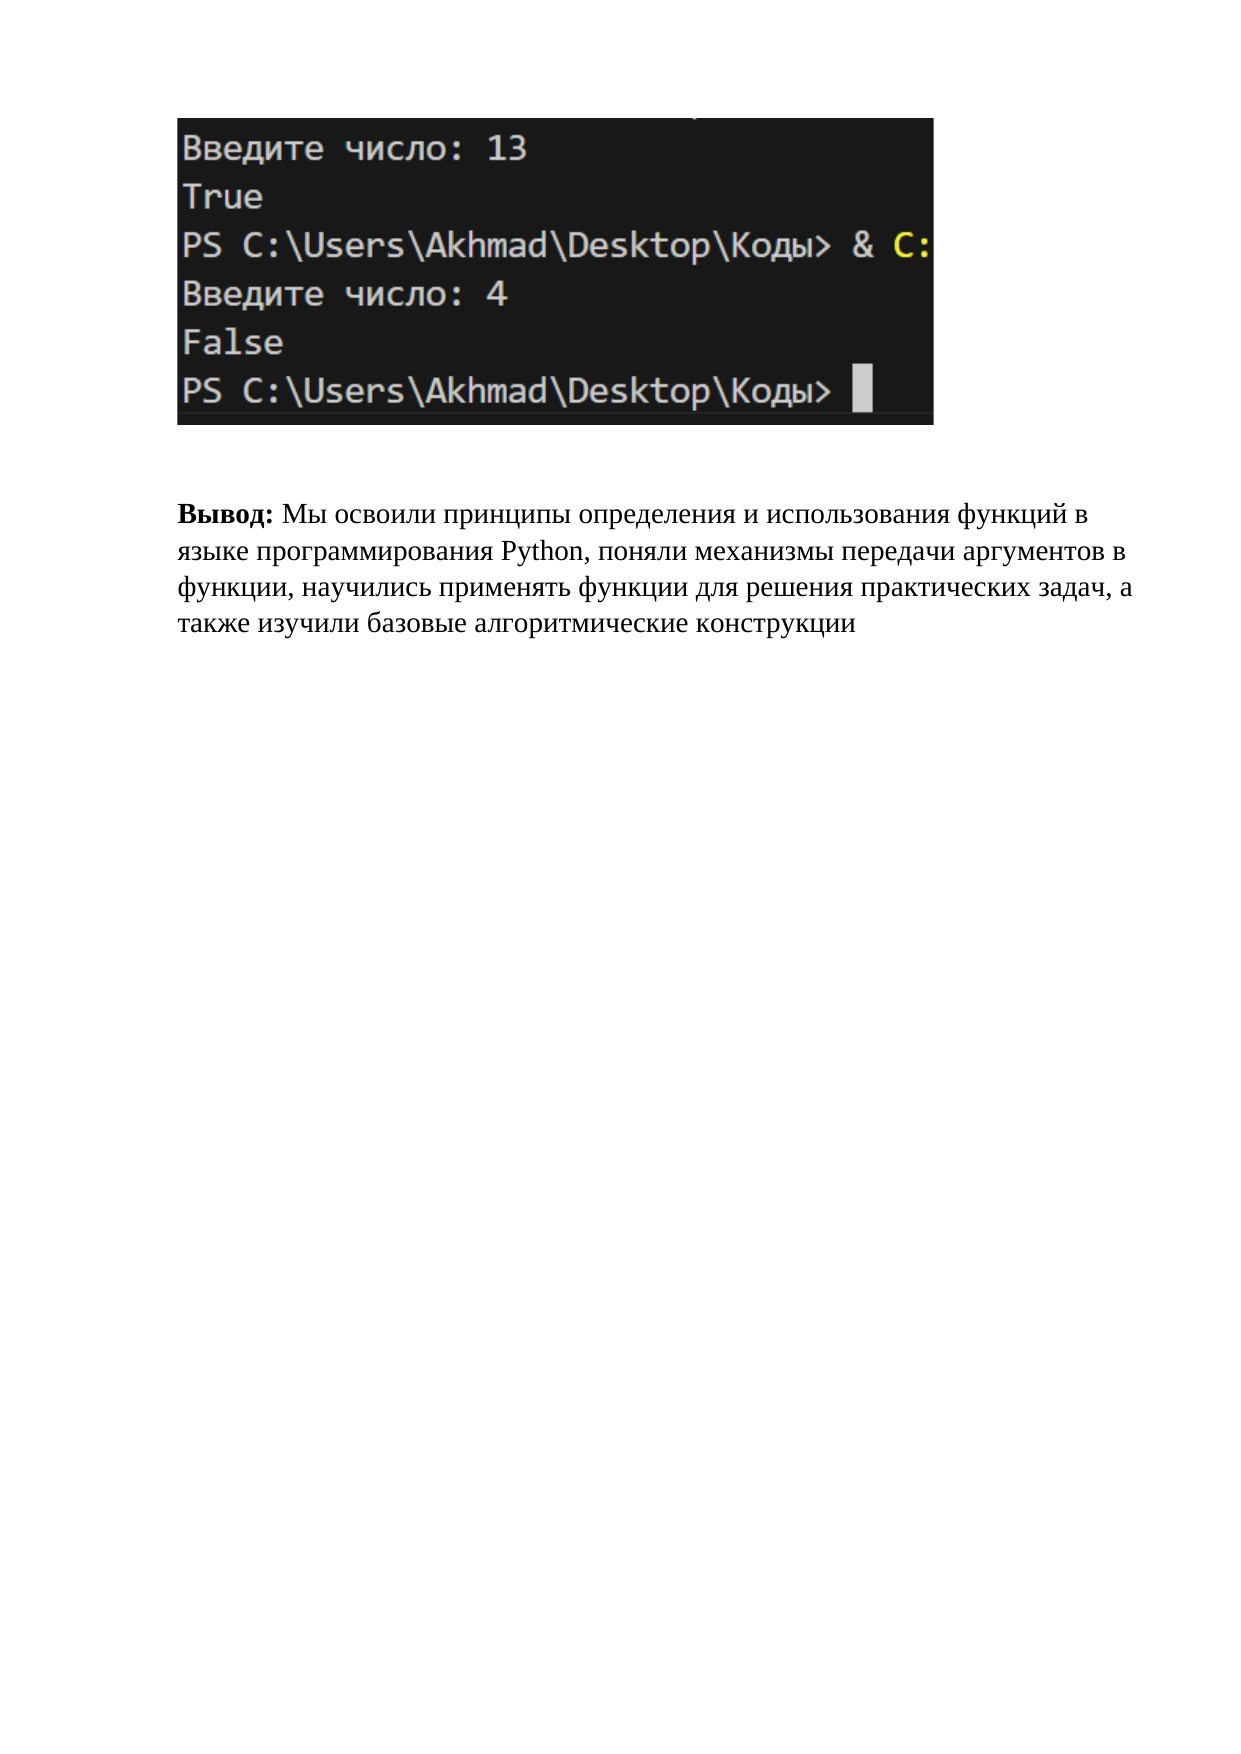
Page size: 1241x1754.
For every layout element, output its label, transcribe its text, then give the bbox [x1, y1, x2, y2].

text Вывод: Мы освоили принципы определения и использования функций в языке программирования Python, поняли механизмы передачи аргументов в функции, научились применять функции для решения практических задач, а также изучили базовые алгоритмические конструкции [177, 497, 1152, 638]
picture [177, 118, 934, 425]
